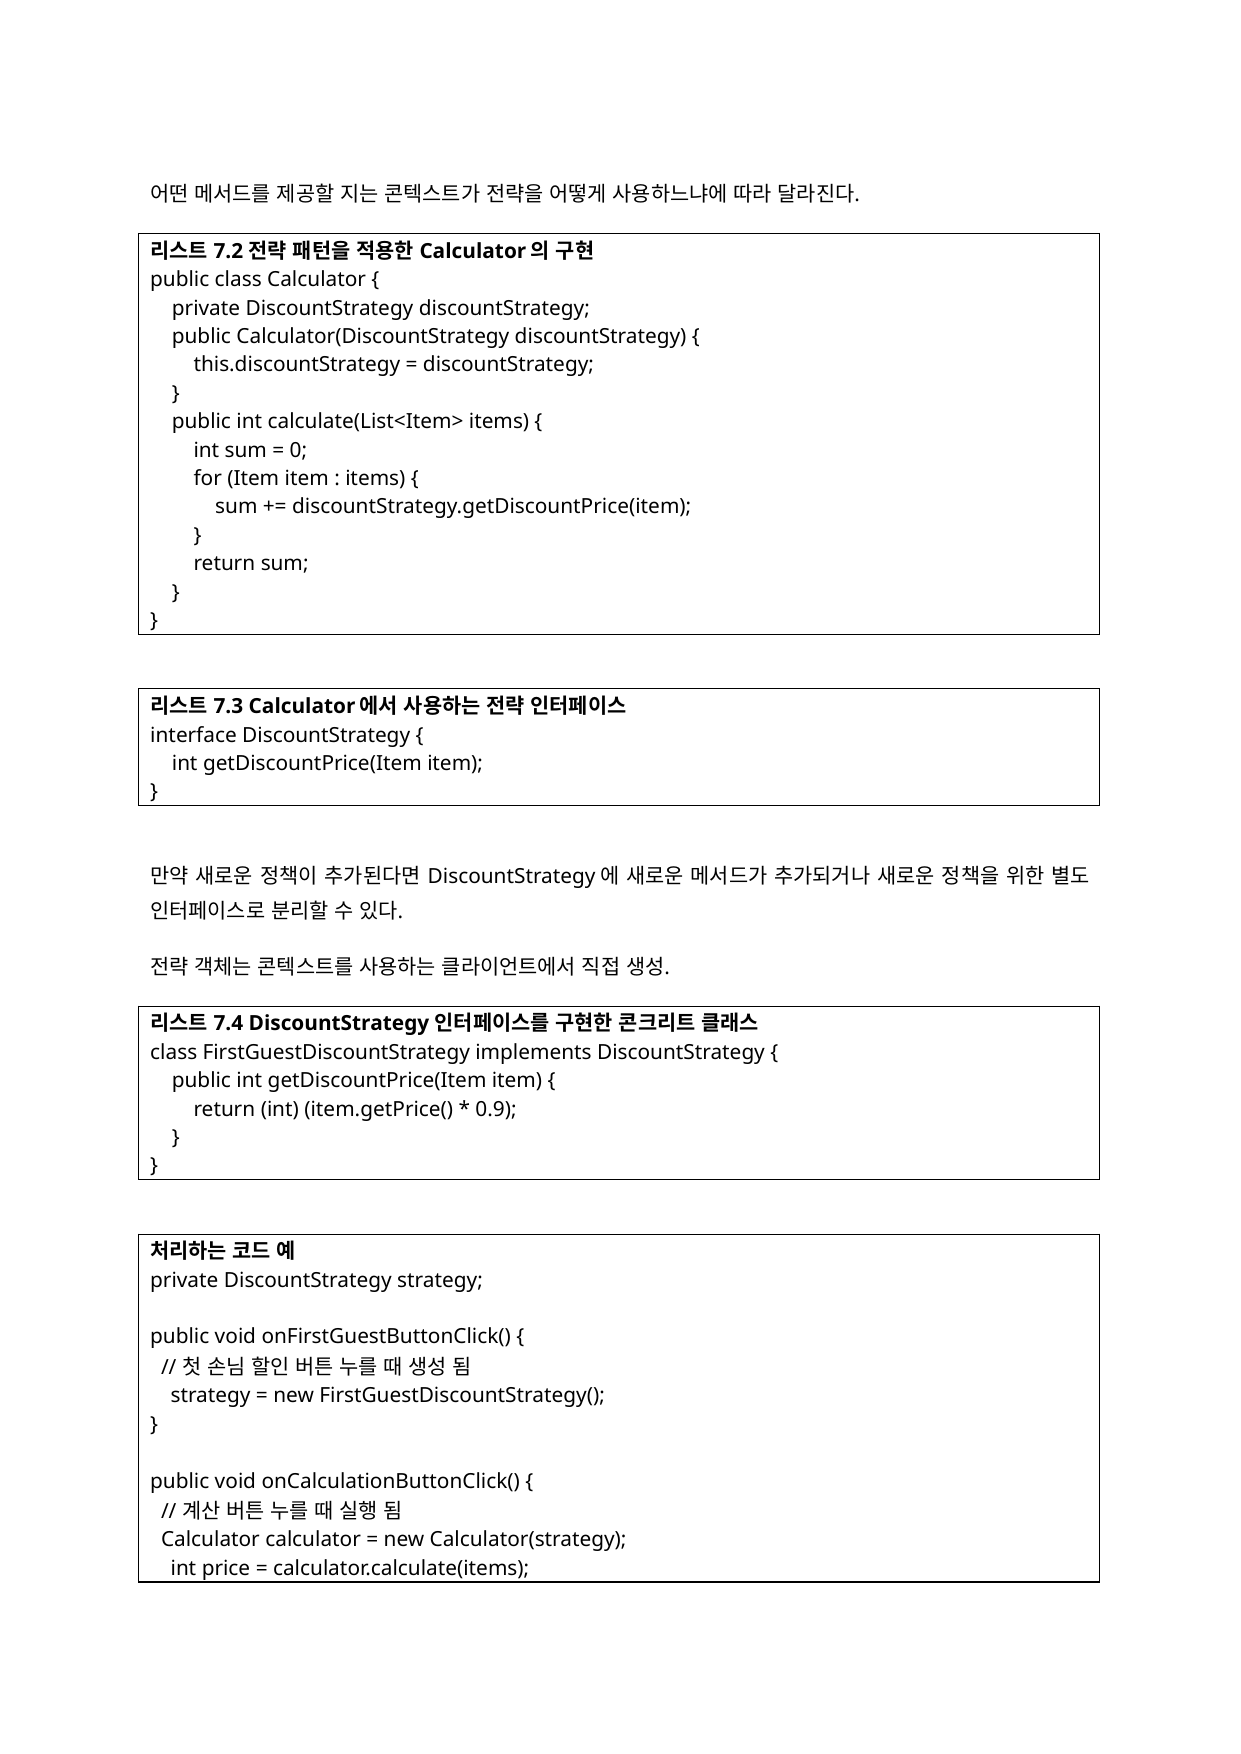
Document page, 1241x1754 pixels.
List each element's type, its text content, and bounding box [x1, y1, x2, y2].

text 전략 객체는 콘텍스트를 사용하는 클라이언트에서 직접 생성. [150, 950, 1090, 980]
text 만약 새로운 정책이 추가된다면 DiscountStrategy에 새로운 메서드가 추가되거나 새로운 정책을 위한 별도 인터페이스로 분리할 수 있다. [150, 859, 1090, 924]
table_header 리스트 7.2 전략 패턴을 적용한 Calculator의 구현 public class Calculator { private DiscountStrategy discountStrategy; public Calculator(DiscountStrategy discountStrategy) { this.discountStrategy = discountStrategy; } public int calculate(List<Item> items) { int sum = 0; for (Item item : items) { sum += discountStrategy.getDiscountPrice(item); } return sum; } } [139, 234, 1099, 634]
text 어떤 메서드를 제공할 지는 콘텍스트가 전략을 어떻게 사용하느냐에 따라 달라진다. [150, 177, 1090, 207]
table_header 리스트 7.4 DiscountStrategy 인터페이스를 구현한 콘크리트 클래스 class FirstGuestDiscountStrategy implements DiscountStrategy { public int getDiscountPrice(Item item) { return (int) (item.getPrice() * 0.9); } } [139, 1007, 1099, 1179]
table_header 리스트 7.3 Calculator에서 사용하는 전략 인터페이스 interface DiscountStrategy { int getDiscountPrice(Item item); } [139, 689, 1099, 805]
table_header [139, 1235, 1099, 1581]
